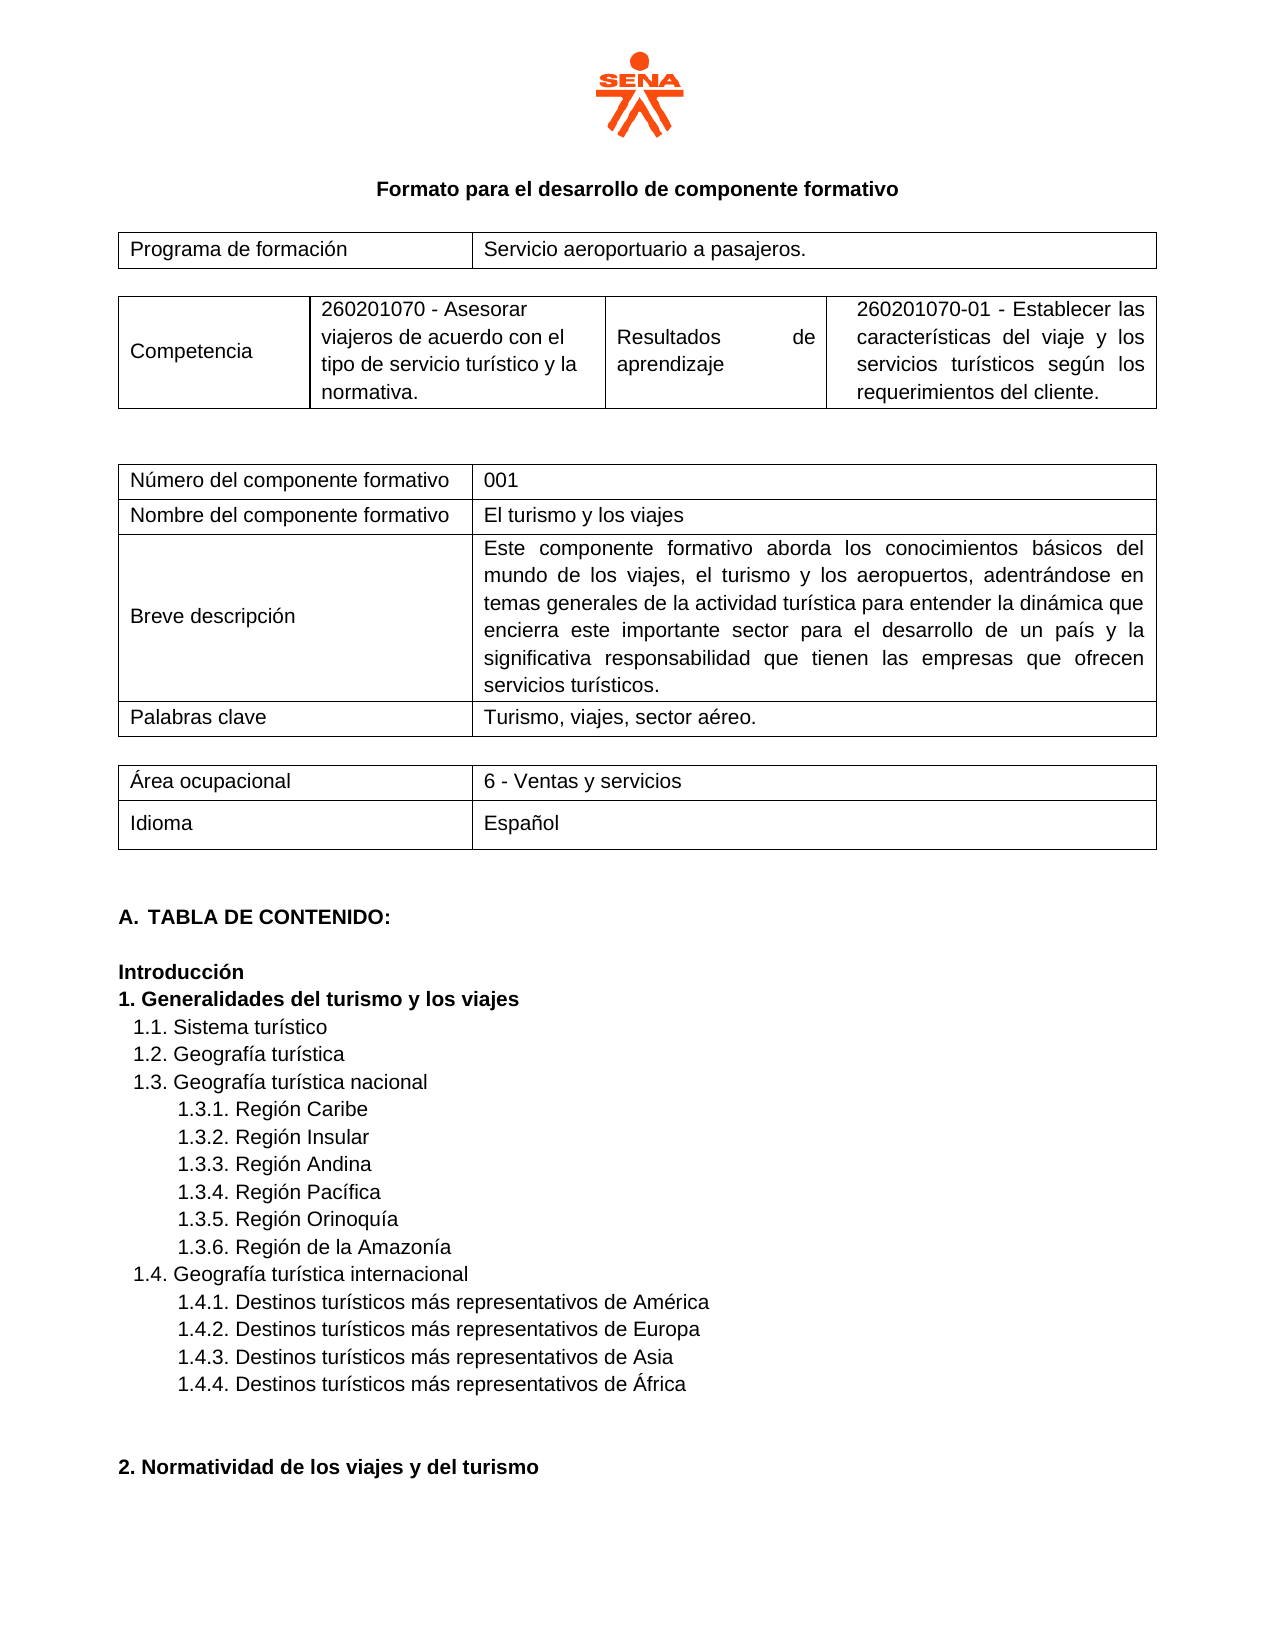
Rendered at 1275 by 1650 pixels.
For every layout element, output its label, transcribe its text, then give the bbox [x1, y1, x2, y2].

table_cell Idioma [119, 801, 472, 848]
table_header Competencia [119, 297, 309, 407]
text 1.4.1. Destinos turísticos más representativos de América [177, 1289, 1157, 1313]
text 1.4.3. Destinos turísticos más representativos de Asia [177, 1344, 1157, 1368]
table_cell Español [473, 801, 1156, 848]
text 1.3.4. Región Pacífica [177, 1179, 1157, 1203]
table_header Servicio aeroportuario a pasajeros. [473, 233, 1156, 268]
table_header 6 - Ventas y servicios [473, 766, 1156, 800]
text 1.3.3. Región Andina [177, 1152, 1157, 1176]
table_cell Palabras clave [119, 702, 472, 736]
table_header Programa de formación [119, 233, 472, 268]
picture [585, 48, 690, 142]
table_header Número del componente formativo [119, 465, 472, 499]
text 1.4. Geografía turística internacional [133, 1262, 1157, 1286]
table_cell Turismo, viajes, sector aéreo. [473, 702, 1156, 736]
text 1.3.1. Región Caribe [177, 1097, 1157, 1121]
text 1.1. Sistema turístico 1.2. Geografía turística [133, 1014, 1157, 1066]
text 2. Normatividad de los viajes y del turismo [118, 1454, 1157, 1478]
text Introducción 1. Generalidades del turismo y los viajes [118, 959, 1157, 1011]
text 1.3.5. Región Orinoquía [177, 1207, 1157, 1231]
table_header Resultados de aprendizaje [606, 297, 826, 407]
table_header Área ocupacional [119, 766, 472, 800]
table_header 260201070-01 - Establecer las características del viaje y los servicios turísticos según los requerimientos del cliente. [827, 297, 1156, 407]
table_cell El turismo y los viajes [473, 500, 1156, 534]
text 1.3. Geografía turística nacional [133, 1069, 1157, 1093]
text 1.3.2. Región Insular [177, 1124, 1157, 1148]
table_cell Breve descripción [119, 535, 472, 701]
list TABLA DE CONTENIDO: [118, 904, 1157, 928]
table_cell Este componente formativo aborda los conocimientos básicos del mundo de los viajes, el turismo y los aeropuertos, adentrándose en temas generales de la actividad turística para entender la dinámica que encierra este importante sector para el desarrollo de un país y la significativa responsabilidad que tienen las empresas que ofrecen servicios turísticos. [473, 535, 1156, 701]
text 1.3.6. Región de la Amazonía [177, 1234, 1157, 1258]
table_header 260201070 - Asesorar viajeros de acuerdo con el tipo de servicio turístico y la normativa. [311, 297, 605, 407]
text 1.4.4. Destinos turísticos más representativos de África [177, 1372, 1157, 1396]
text Formato para el desarrollo de componente formativo [118, 177, 1157, 201]
table_cell Nombre del componente formativo [119, 500, 472, 534]
text 1.4.2. Destinos turísticos más representativos de Europa [177, 1317, 1157, 1341]
table_header 001 [473, 465, 1156, 499]
